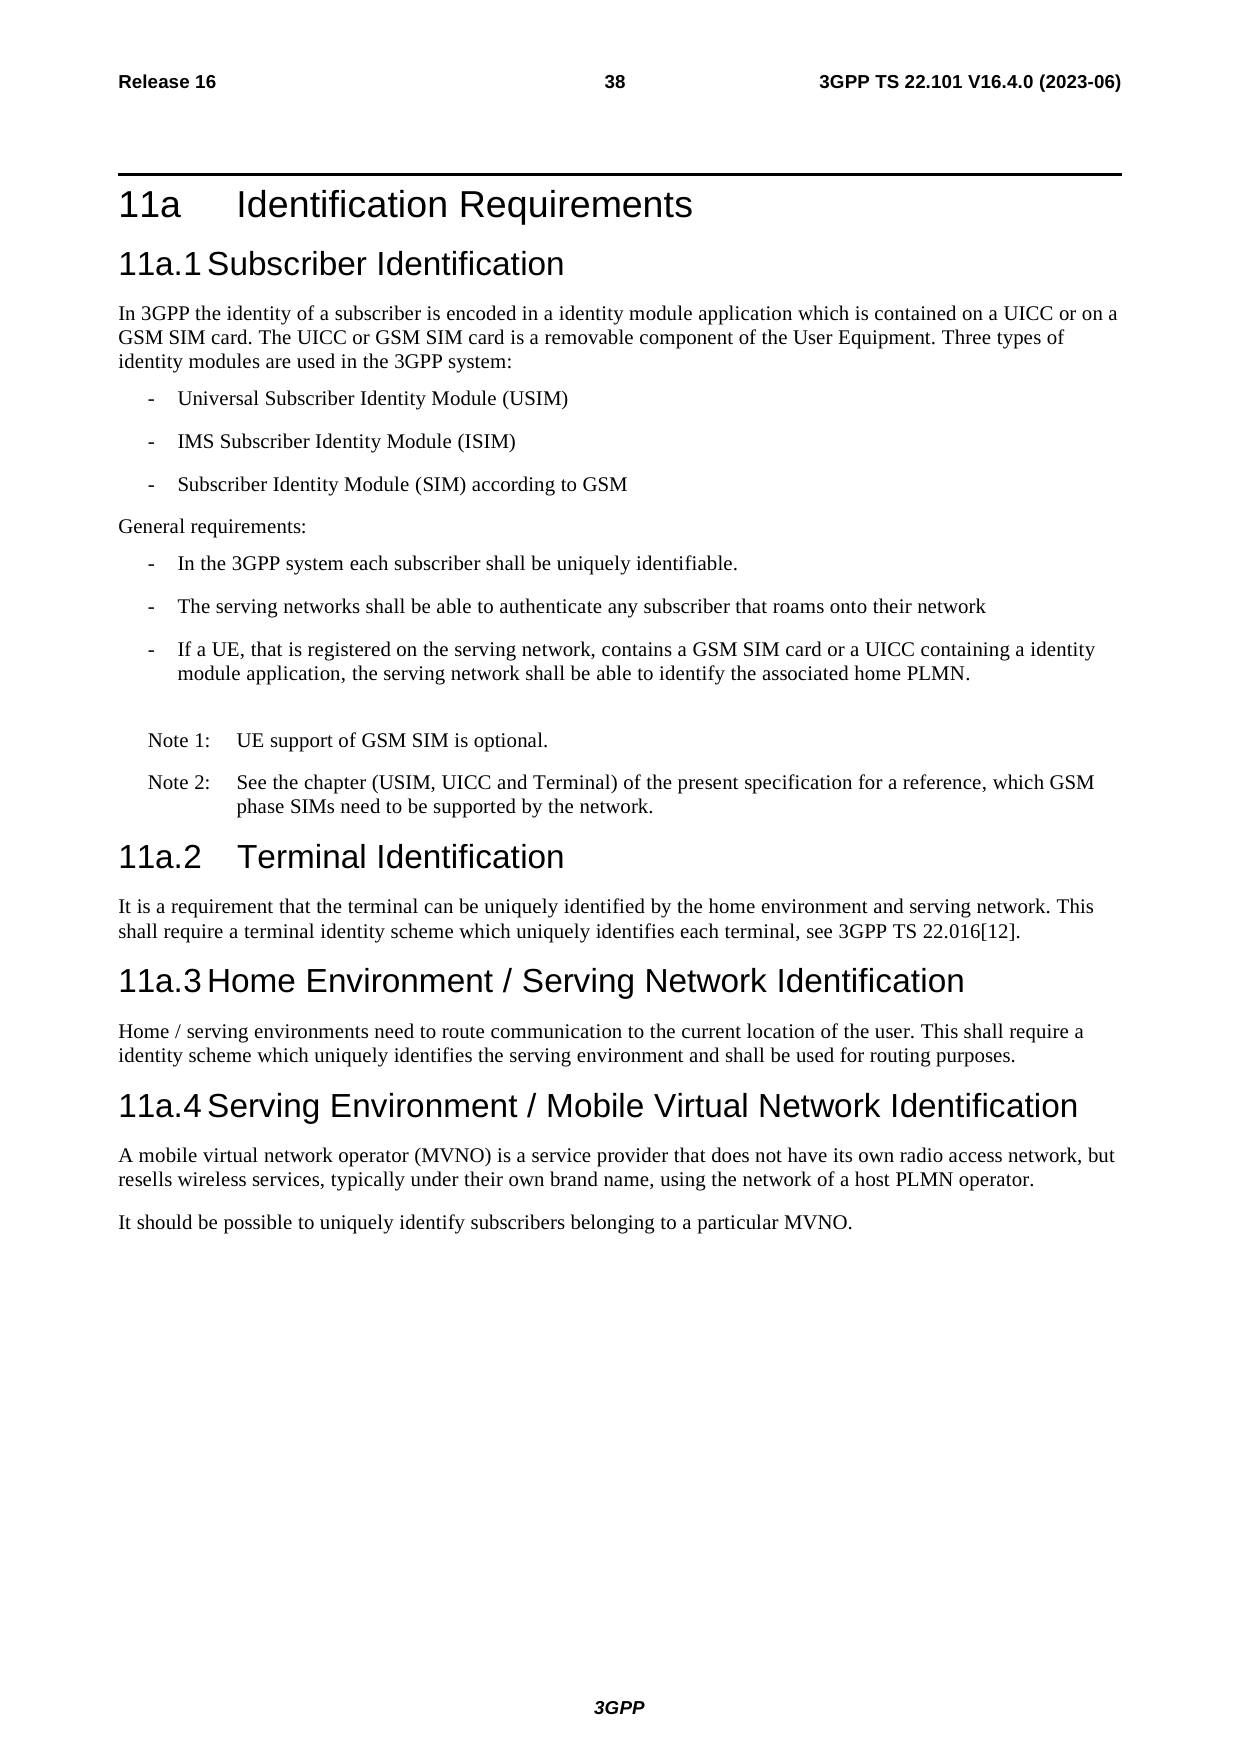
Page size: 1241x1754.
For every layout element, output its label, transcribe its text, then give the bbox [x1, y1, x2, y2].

text General requirements: [118, 514, 1122, 538]
subtitle 11a Identification Requirements [118, 176, 1122, 225]
text - If a UE, that is registered on the serving network, contains a GSM SIM card or a UICC containing a identity module application, the serving network shall be able to identify the associated home PLMN. [148, 636, 1122, 709]
text - Universal Subscriber Identity Module (USIM) [148, 386, 1122, 410]
subtitle 11a.4 Serving Environment / Mobile Virtual Network Identification [118, 1085, 1122, 1124]
text - The serving networks shall be able to authenticate any subscriber that roams onto their network [148, 594, 1122, 618]
text A mobile virtual network operator (MVNO) is a service provider that does not have its own radio access network, but resells wireless services, typically under their own brand name, using the network of a host PLMN operator. [118, 1143, 1122, 1191]
subtitle 11a.1 Subscriber Identification [118, 244, 1122, 282]
text In 3GPP the identity of a subscriber is encoded in a identity module application which is contained on a UICC or on a GSM SIM card. The UICC or GSM SIM card is a removable component of the User Equipment. Three types of identity modules are used in the 3GPP system: [118, 301, 1122, 373]
text - In the 3GPP system each subscriber shall be uniquely identifiable. [148, 551, 1122, 575]
text - IMS Subscriber Identity Module (ISIM) [148, 429, 1122, 453]
text It should be possible to uniquely identify subscribers belonging to a particular MVNO. [118, 1209, 1122, 1234]
text Home / serving environments need to route communication to the current location of the user. This shall require a identity scheme which uniquely identifies the serving environment and shall be used for routing purposes. [118, 1018, 1122, 1067]
subtitle 11a.2 Terminal Identification [118, 837, 1122, 876]
text Note 2: See the chapter (USIM, UICC and Terminal) of the present specification for a reference, which GSM phase SIMs need to be supported by the network. [148, 770, 1122, 818]
text - Subscriber Identity Module (SIM) according to GSM [148, 471, 1122, 496]
subtitle 11a.3 Home Environment / Serving Network Identification [118, 961, 1122, 1000]
text It is a requirement that the terminal can be uniquely identified by the home environment and serving network. This shall require a terminal identity scheme which uniquely identifies each terminal, see 3GPP TS 22.016[12]. [118, 894, 1122, 942]
text Note 1: UE support of GSM SIM is optional. [148, 727, 1122, 751]
